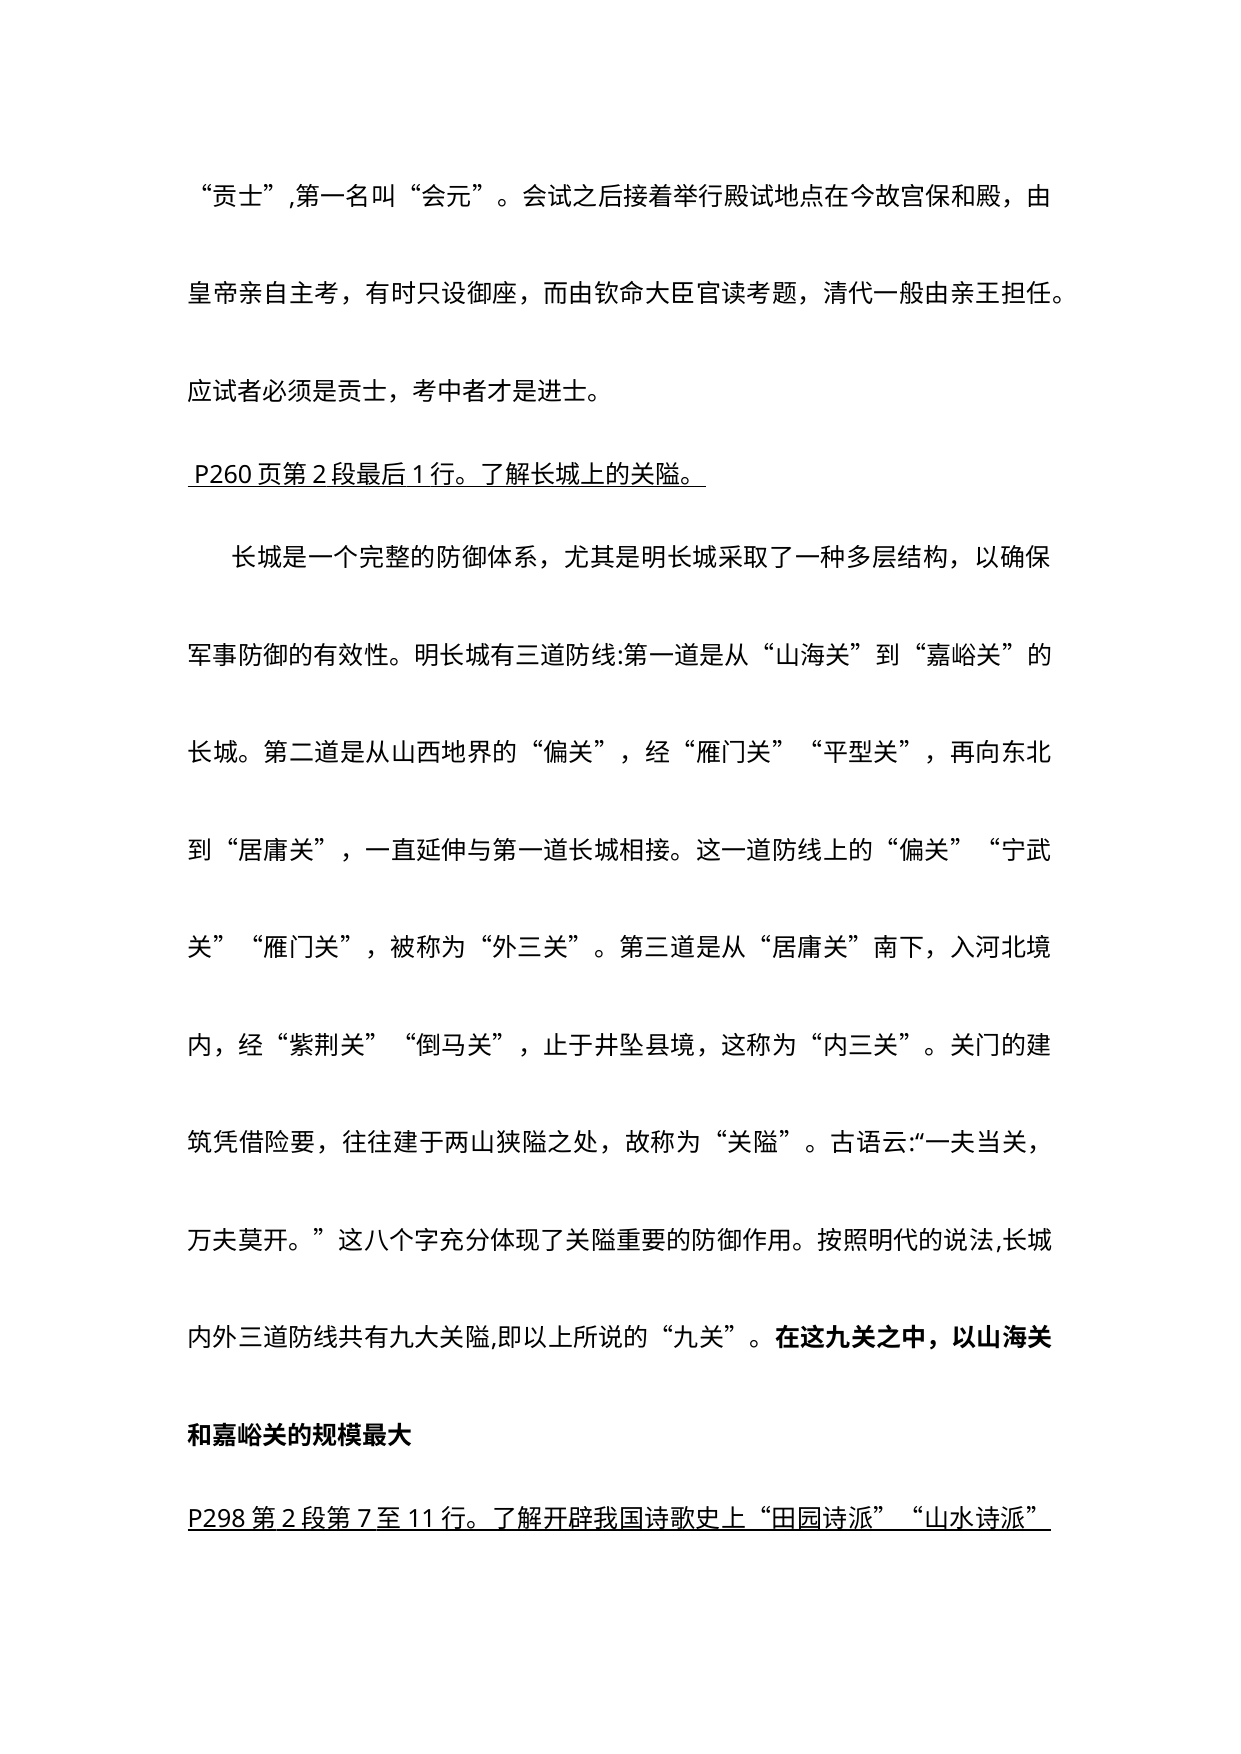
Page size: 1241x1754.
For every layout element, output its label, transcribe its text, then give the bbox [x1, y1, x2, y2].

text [187, 1484, 1053, 1549]
text 长城是一个完整的防御体系，尤其是明长城采取了一种多层结构，以确保军事防御的有效性。明长城有三道防线:第一道是从“山海关”到“嘉峪关”的长城。第二道是从山西地界的“偏关”，经“雁门关”“平型关”，再向东北到“居庸关”，一直延伸与第一道长城相接。这一道防线上的“偏关”“宁武关”“雁门关”，被称为“外三关”。第三道是从“居庸关”南下，入河北境内，经“紫荆关”“倒马关”，止于井坠县境，这称为“内三关”。关门的建筑凭借险要，往往建于两山狭隘之处，故称为“关隘”。古语云:“一夫当关，万夫莫开。”这八个字充分体现了关隘重要的防御作用。按照明代的说法,长城内外三道防线共有九大关隘,即以上所说的“九关”。在这九关之中，以山海关和嘉峪关的规模最大 [187, 523, 1053, 1466]
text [187, 162, 1053, 422]
text P260页第2段最后1行。了解长城上的关隘。 [187, 440, 1053, 505]
